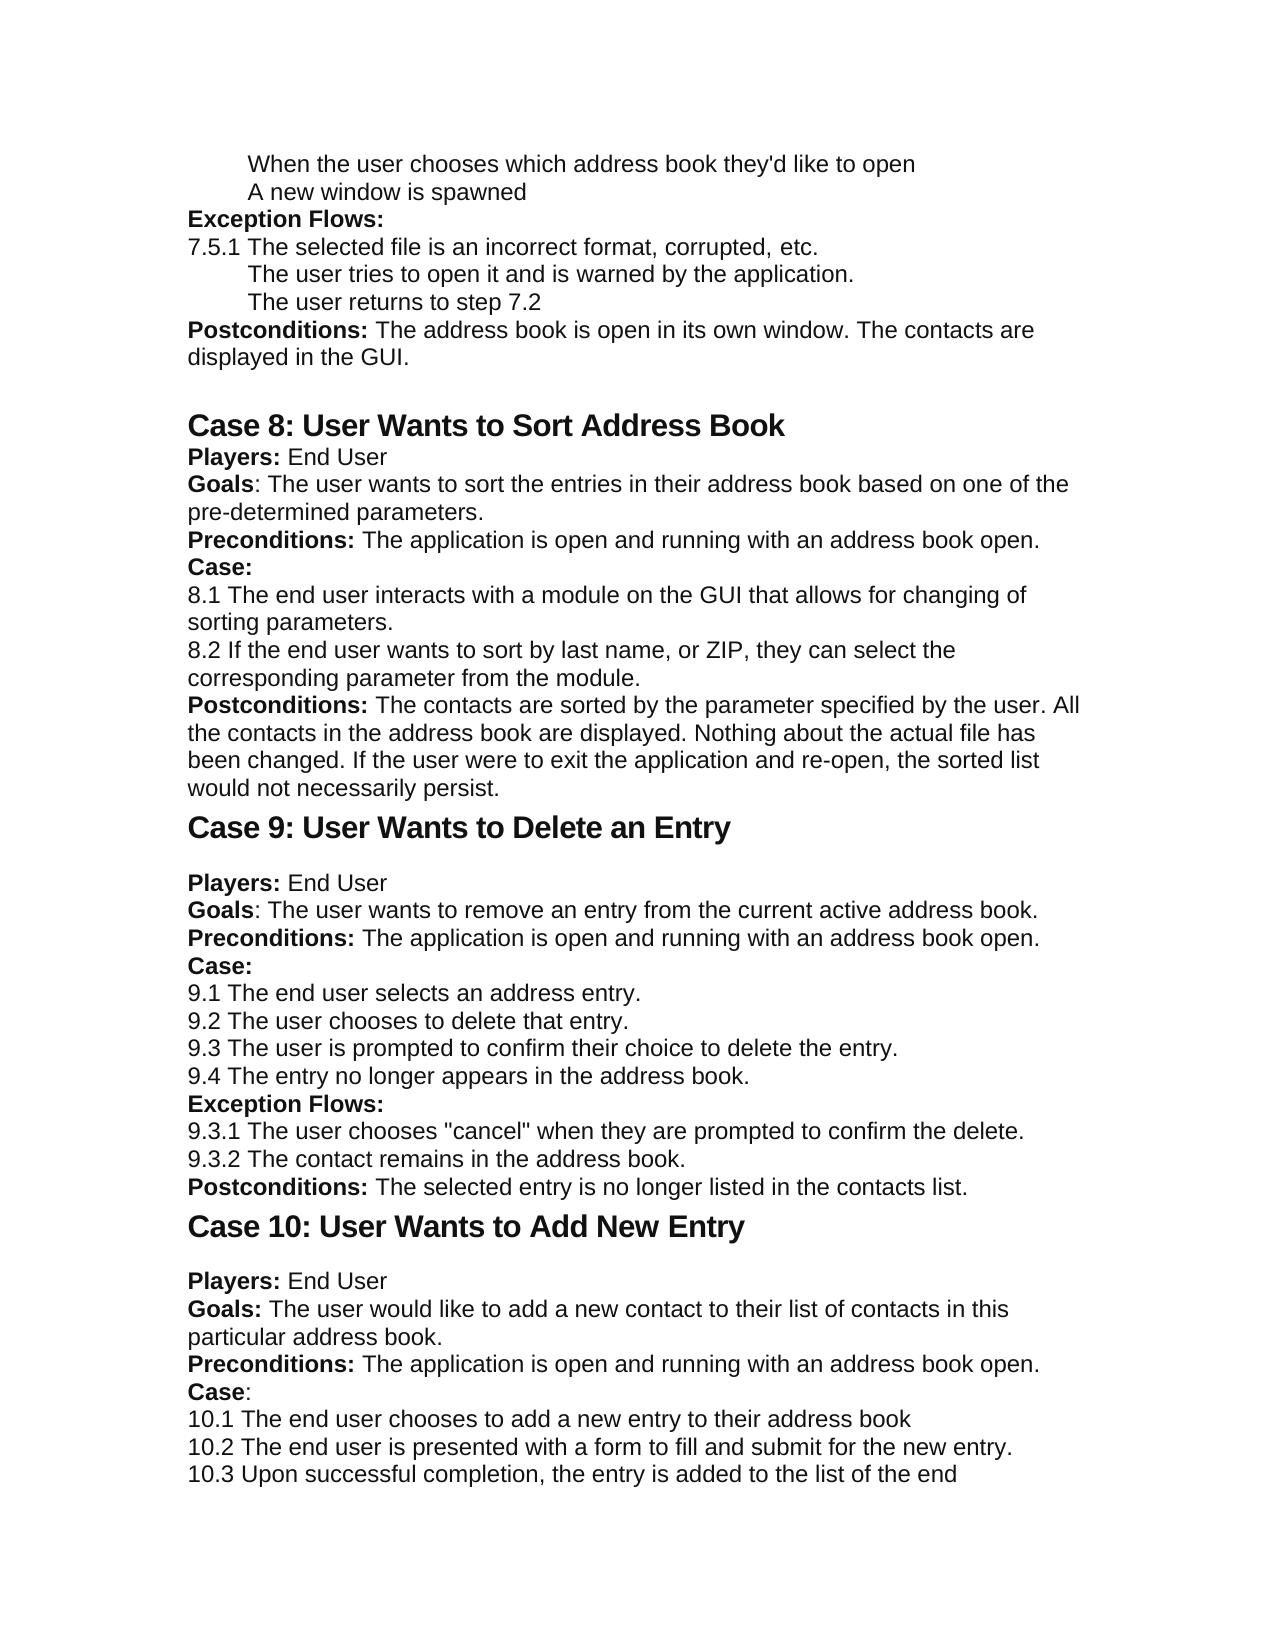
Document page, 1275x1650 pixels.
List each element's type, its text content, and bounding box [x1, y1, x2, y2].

subtitle Case 8: User Wants to Sort Address Book [187, 371, 1087, 443]
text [187, 1267, 1087, 1488]
text Players: End User Goals: The user wants to sort the entries in their address book based on one of the pre-determined parameters. Preconditions: The application is open and running with an address book open. Case: 8.1 The end user interacts with a module on the GUI that allows for changing of sorting parameters. 8.2 If the end user wants to sort by last name, or ZIP, they can select the corresponding parameter from the module. Postconditions: The contacts are sorted by the parameter specified by the user. All the contacts in the address book are displayed. Nothing about the actual file has been changed. If the user were to exit the application and re-open, the sorted list would not necessarily persist. [187, 443, 1087, 802]
text Players: End User Goals: The user wants to remove an entry from the current active address book. Preconditions: The application is open and running with an address book open. Case: 9.1 The end user selects an address entry. 9.2 The user chooses to delete that entry. 9.3 The user is prompted to confirm their choice to delete the entry. 9.4 The entry no longer appears in the address book. Exception Flows: 9.3.1 The user chooses "cancel" when they are prompted to confirm the delete. 9.3.2 The contact remains in the address book. Postconditions: The selected entry is no longer listed in the contacts list. [187, 869, 1087, 1200]
subtitle Case 9: User Wants to Delete an Entry [187, 809, 1087, 845]
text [187, 150, 1087, 371]
subtitle Case 10: User Wants to Add New Entry [187, 1208, 1087, 1244]
